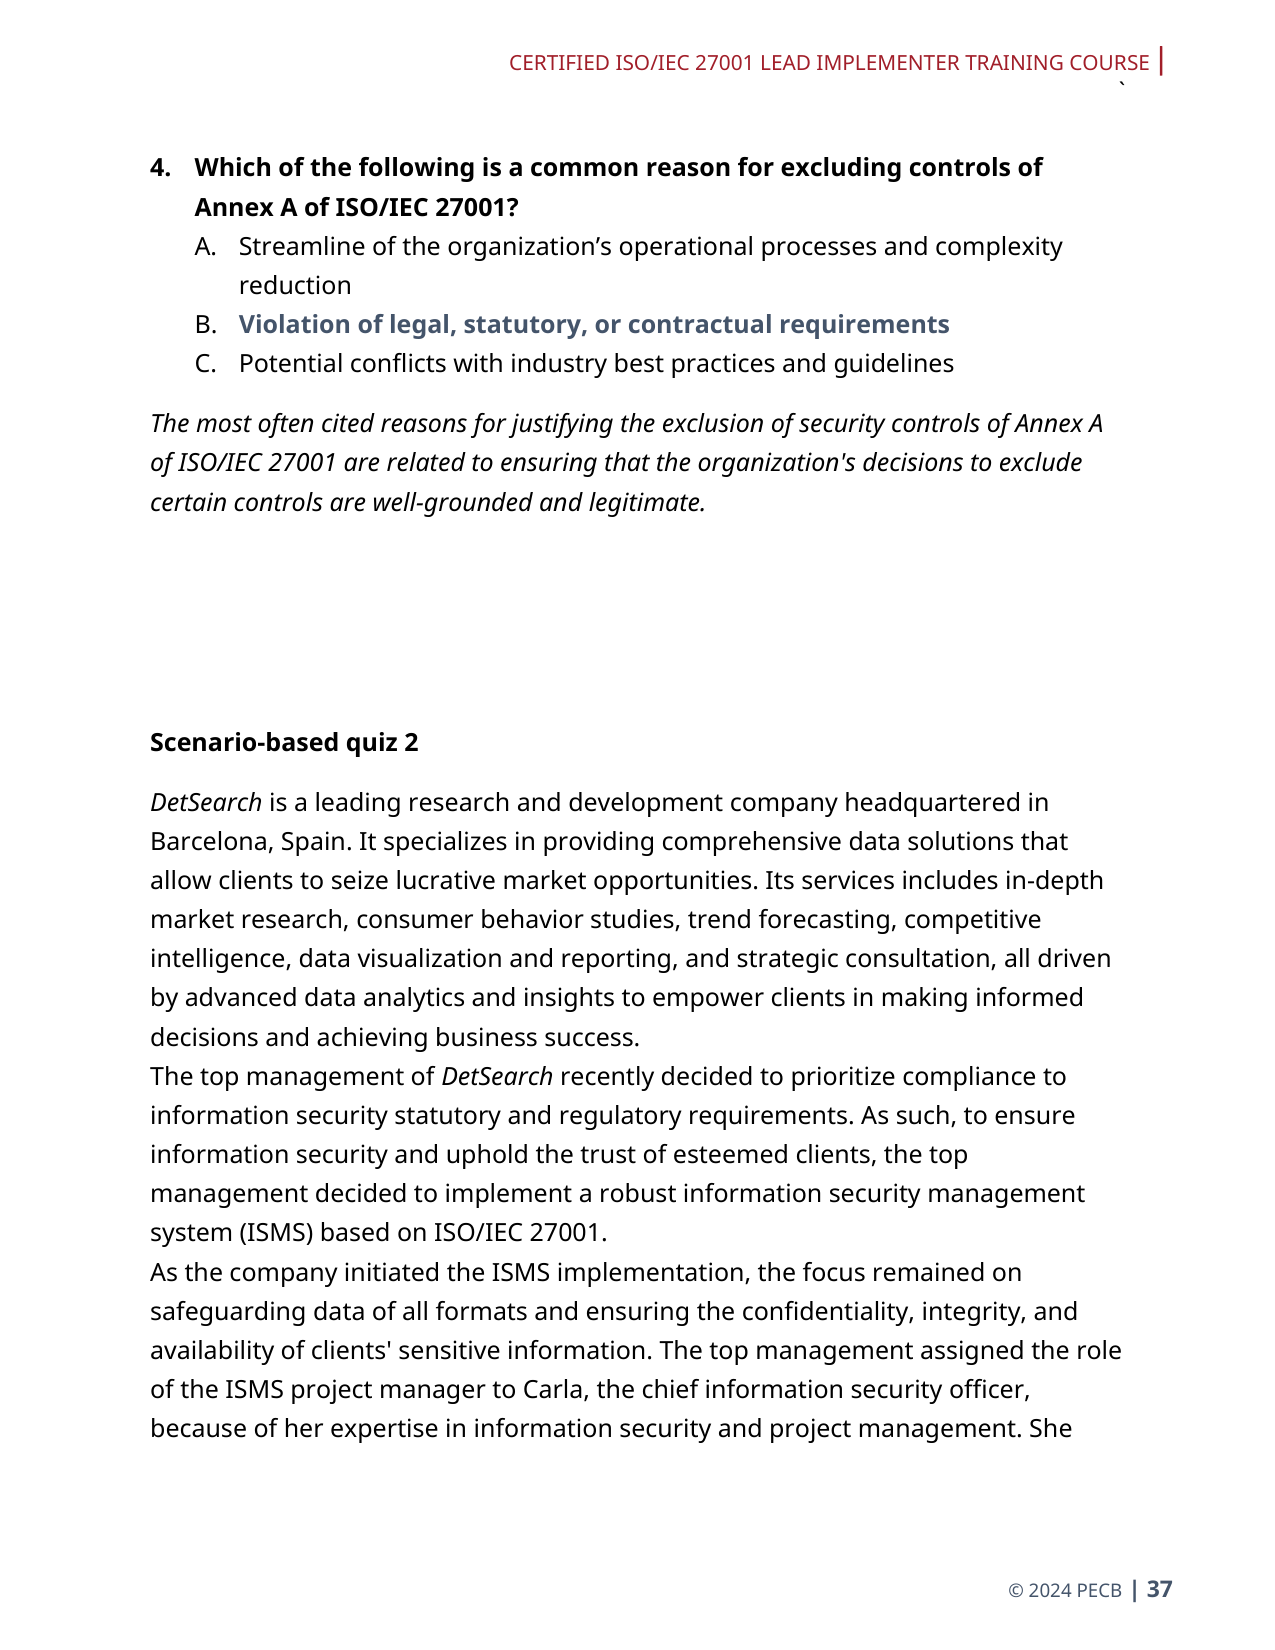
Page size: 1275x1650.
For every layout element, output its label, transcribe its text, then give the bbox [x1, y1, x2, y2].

text The top management of DetSearch recently decided to prioritize compliance to information security statutory and regulatory requirements. As such, to ensure information security and uphold the trust of esteemed clients, the top management decided to implement a robust information security management system (ISMS) based on ISO/IEC 27001. [150, 1058, 1125, 1249]
list Violation of legal, statutory, or contractual requirements [194, 307, 1125, 341]
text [150, 1254, 1125, 1445]
list Potential conflicts with industry best practices and guidelines [194, 346, 1125, 380]
text The most often cited reasons for justifying the exclusion of security controls of Annex A of ISO/IEC 27001 are related to ensuring that the organization's decisions to exclude certain controls are well-grounded and legitimate. [150, 406, 1125, 518]
list Which of the following is a common reason for excluding controls of Annex A of ISO/IEC 27001? [150, 150, 1125, 223]
list Streamline of the organization’s operational processes and complexity reduction [194, 228, 1125, 302]
text Scenario-based quiz 2 [150, 724, 1125, 758]
text DetSearch is a leading research and development company headquartered in Barcelona, Spain. It specializes in providing comprehensive data solutions that allow clients to seize lucrative market opportunities. Its services includes in-depth market research, consumer behavior studies, trend forecasting, competitive intelligence, data visualization and reporting, and strategic consultation, all driven by advanced data analytics and insights to empower clients in making informed decisions and achieving business success. [150, 784, 1125, 1053]
